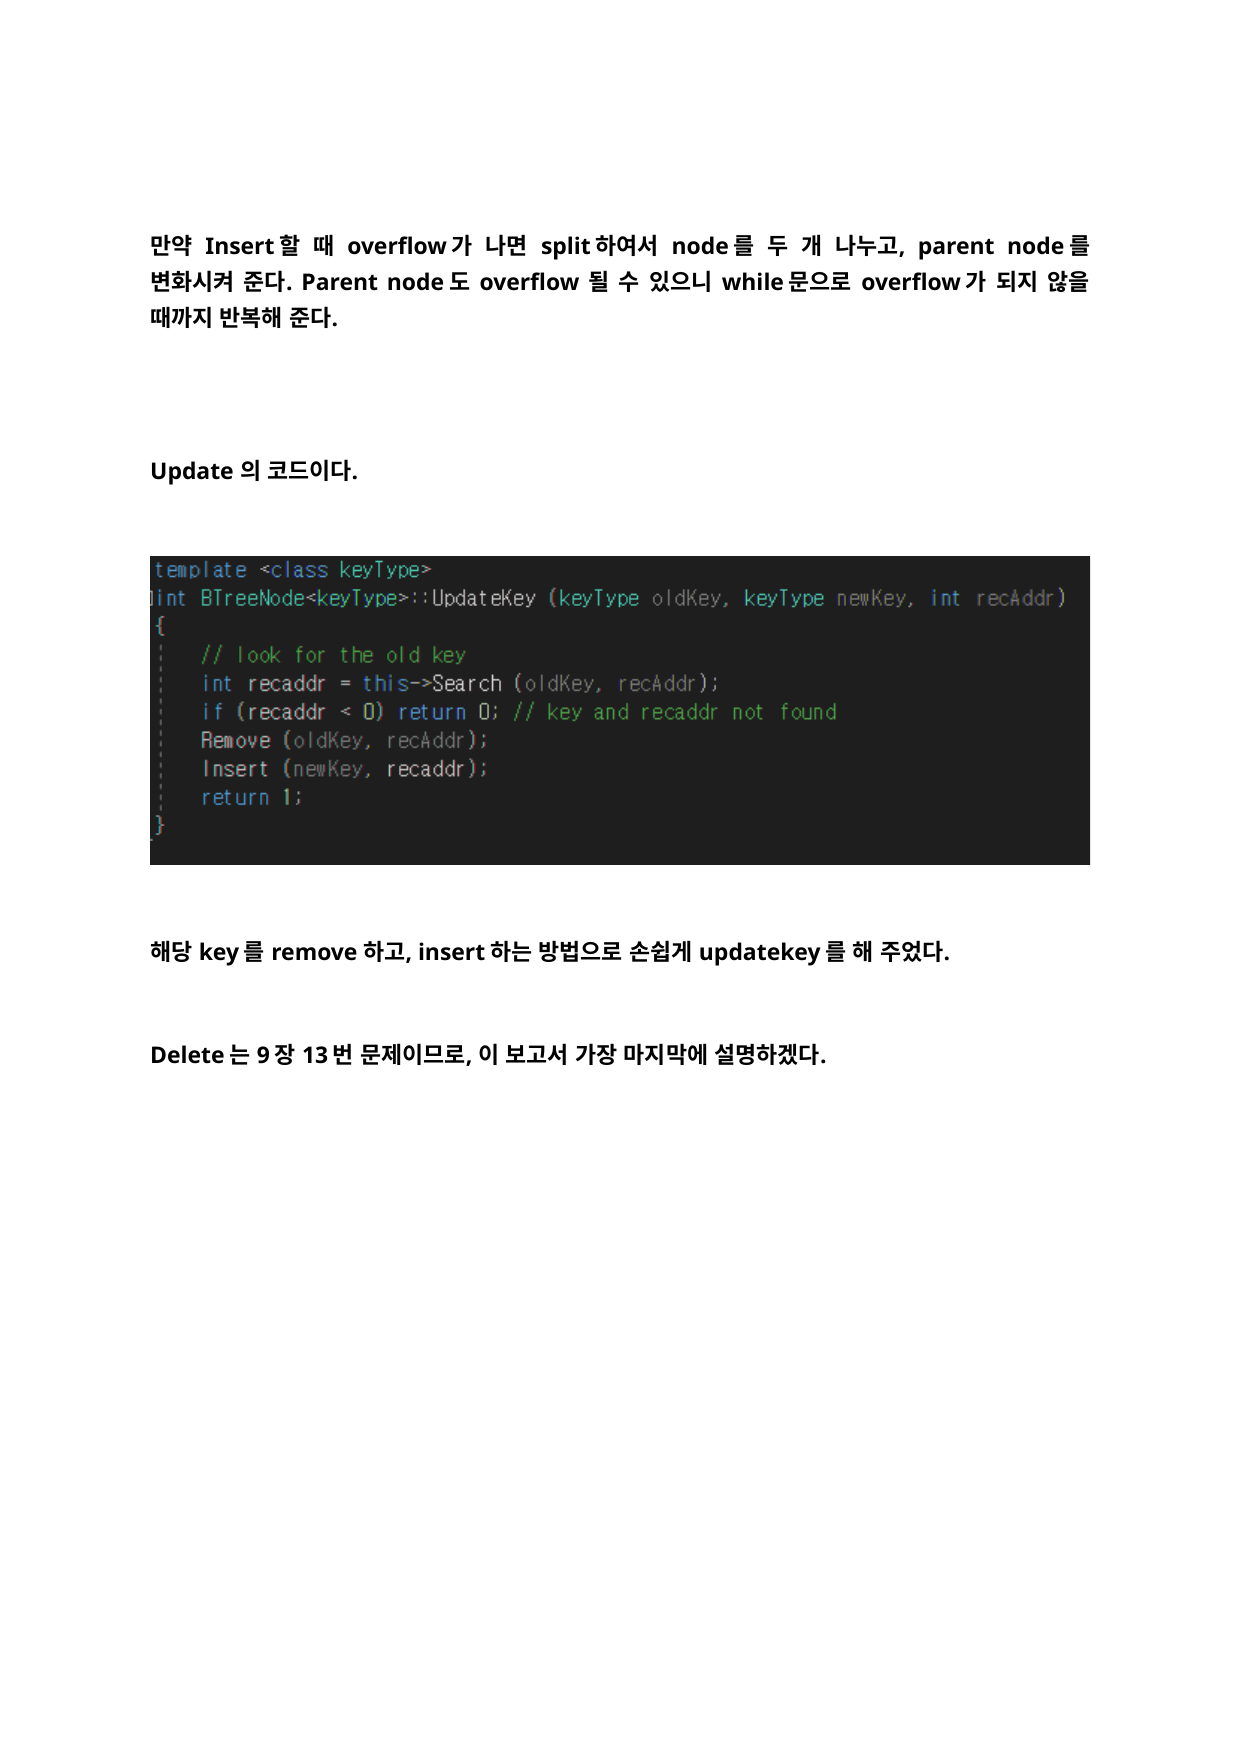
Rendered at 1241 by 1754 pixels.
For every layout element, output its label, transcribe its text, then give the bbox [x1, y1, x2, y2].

text 해당 key를 remove 하고, insert하는 방법으로 손쉽게 updatekey를 해 주었다. [150, 934, 1090, 967]
text Delete는 9장 13번 문제이므로, 이 보고서 가장 마지막에 설명하겠다. [150, 1037, 1090, 1071]
text 만약 Insert할 때 overflow가 나면 split하여서 node를 두 개 나누고, parent node를 변화시켜 준다. Parent node도 overflow 될 수 있으니 while문으로 overflow가 되지 않을 때까지 반복해 준다. [150, 228, 1090, 333]
picture [150, 556, 1091, 865]
text Update 의 코드이다. [150, 453, 1090, 486]
